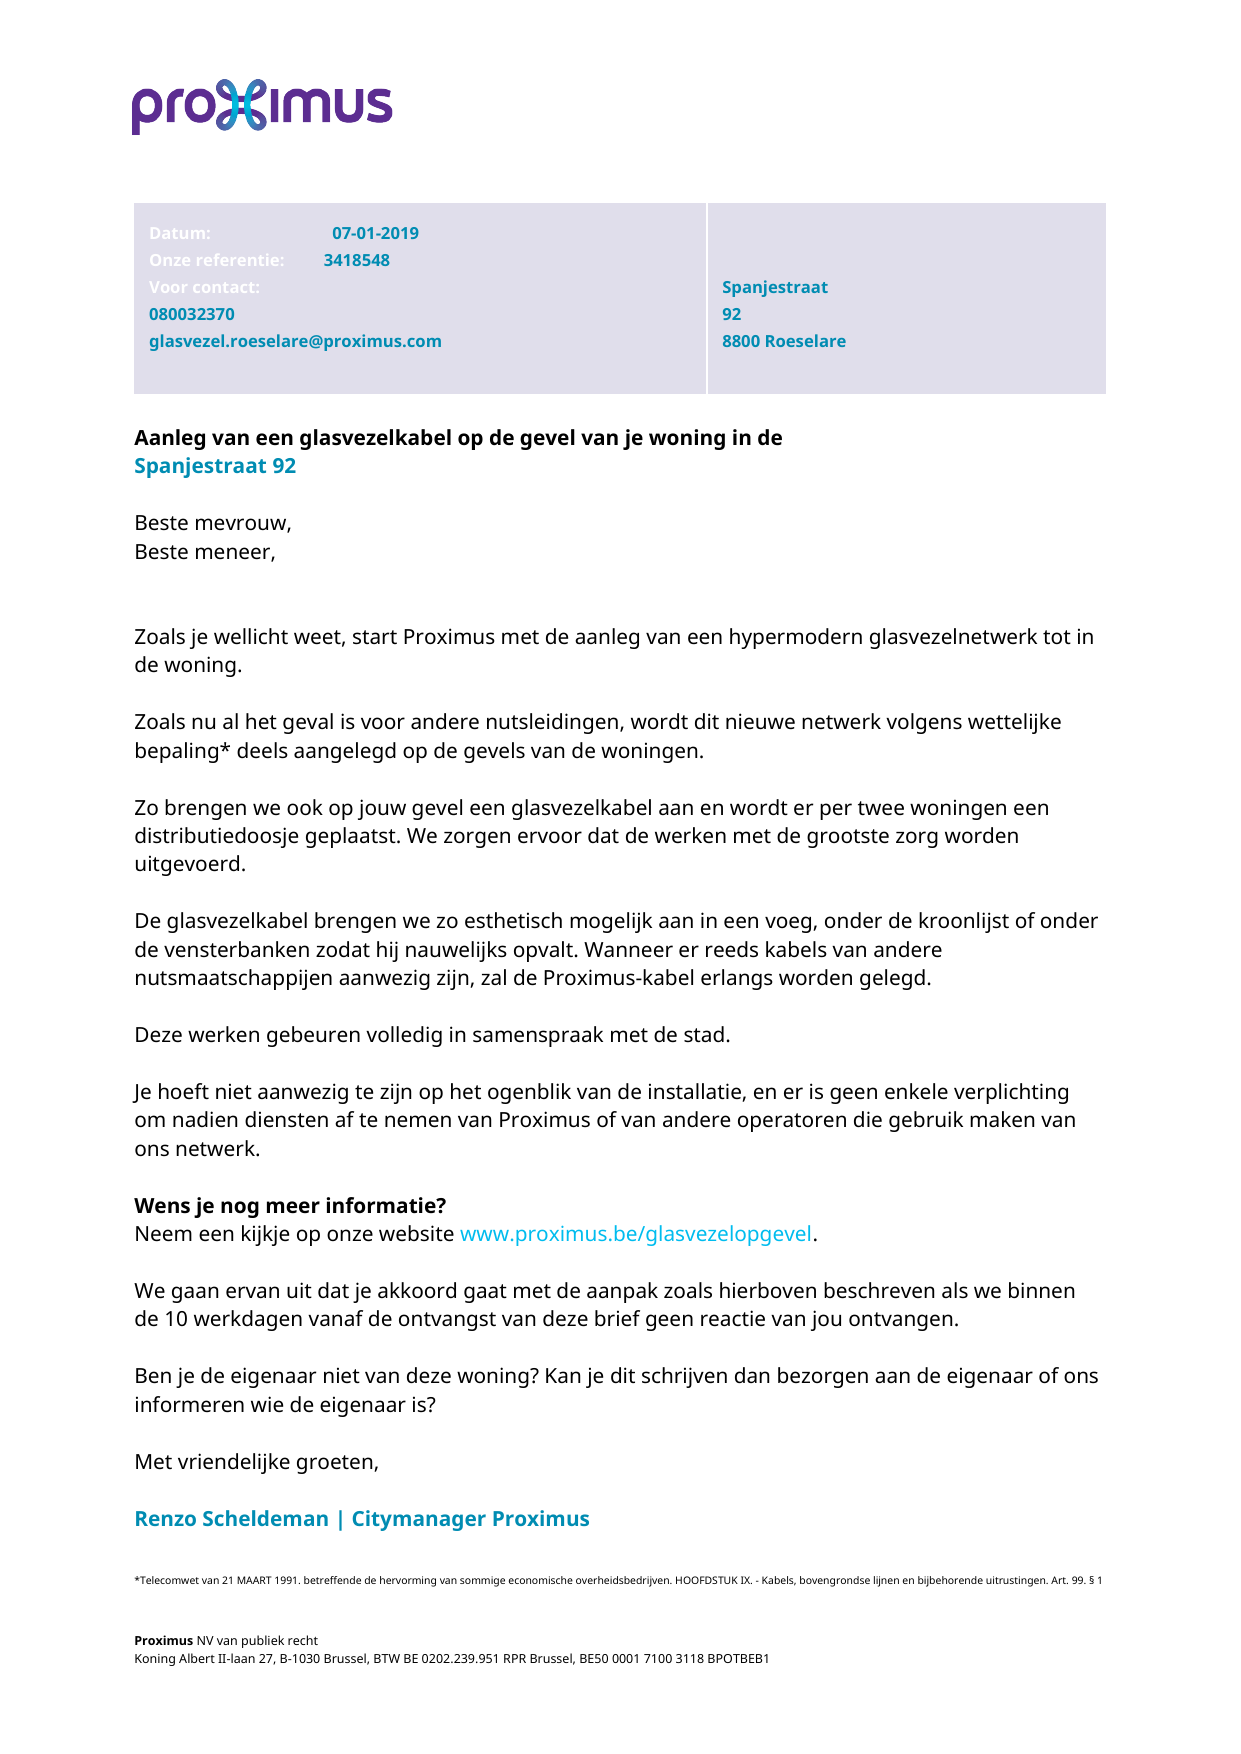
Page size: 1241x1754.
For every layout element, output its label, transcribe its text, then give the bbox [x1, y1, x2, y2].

text Zo brengen we ook op jouw gevel een glasvezelkabel aan en wordt er per twee woningen een distributiedoosje geplaatst. We zorgen ervoor dat de werken met de grootste zorg worden uitgevoerd. [134, 793, 1106, 878]
text Beste mevrouw, [134, 508, 1106, 537]
text De glasvezelkabel brengen we zo esthetisch mogelijk aan in een voeg, onder de kroonlijst of onder de vensterbanken zodat hij nauwelijks opvalt. Wanneer er reeds kabels van andere nutsmaatschappijen aanwezig zijn, zal de Proximus-kabel erlangs worden gelegd. [134, 906, 1106, 992]
text We gaan ervan uit dat je akkoord gaat met de aanpak zoals hierboven beschreven als we binnen de 10 werkdagen vanaf de ontvangst van deze brief geen reactie van jou ontvangen. [134, 1276, 1106, 1333]
text Je hoeft niet aanwezig te zijn op het ogenblik van de installatie, en er is geen enkele verplichting om nadien diensten af te nemen van Proximus of van andere operatoren die gebruik maken van ons netwerk. [134, 1077, 1106, 1162]
text Zoals nu al het geval is voor andere nutsleidingen, wordt dit nieuwe netwerk volgens wettelijke bepaling* deels aangelegd op de gevels van de woningen. [134, 707, 1106, 764]
text *Telecomwet van 21 MAART 1991. betreffende de hervorming van sommige economische overheidsbedrijven. HOOFDSTUK IX. - Kabels, bovengrondse lijnen en bijbehorende uitrustingen. Art. 99. § 1 [134, 1561, 1106, 1588]
text Aanleg van een glasvezelkabel op de gevel van je woning in de [134, 423, 1106, 451]
text Ben je de eigenaar niet van deze woning? Kan je dit schrijven dan bezorgen aan de eigenaar of ons informeren wie de eigenaar is? [134, 1361, 1106, 1418]
text Spanjestraat 92 [134, 451, 1106, 480]
text Zoals je wellicht weet, start Proximus met de aanleg van een hypermodern glasvezelnetwerk tot in de woning. [134, 622, 1106, 679]
table_header Spanjestraat 92 8800 Roeselare [708, 203, 1106, 394]
text Wens je nog meer informatie? [134, 1191, 1106, 1219]
text Beste meneer, [134, 537, 1106, 565]
text Neem een kijkje op onze website www.proximus.be/glasvezelopgevel. [134, 1219, 1106, 1248]
table_header Datum: 07-01-2019 Onze referentie: 3418548 Voor contact: 080032370 glasvezel.roeselare@proximus.com [134, 203, 706, 394]
picture [0, 0, 1241, 149]
text Met vriendelijke groeten, [134, 1447, 1106, 1475]
text Renzo Scheldeman | Citymanager Proximus [134, 1504, 1106, 1532]
text Deze werken gebeuren volledig in samenspraak met de stad. [134, 1020, 1106, 1049]
